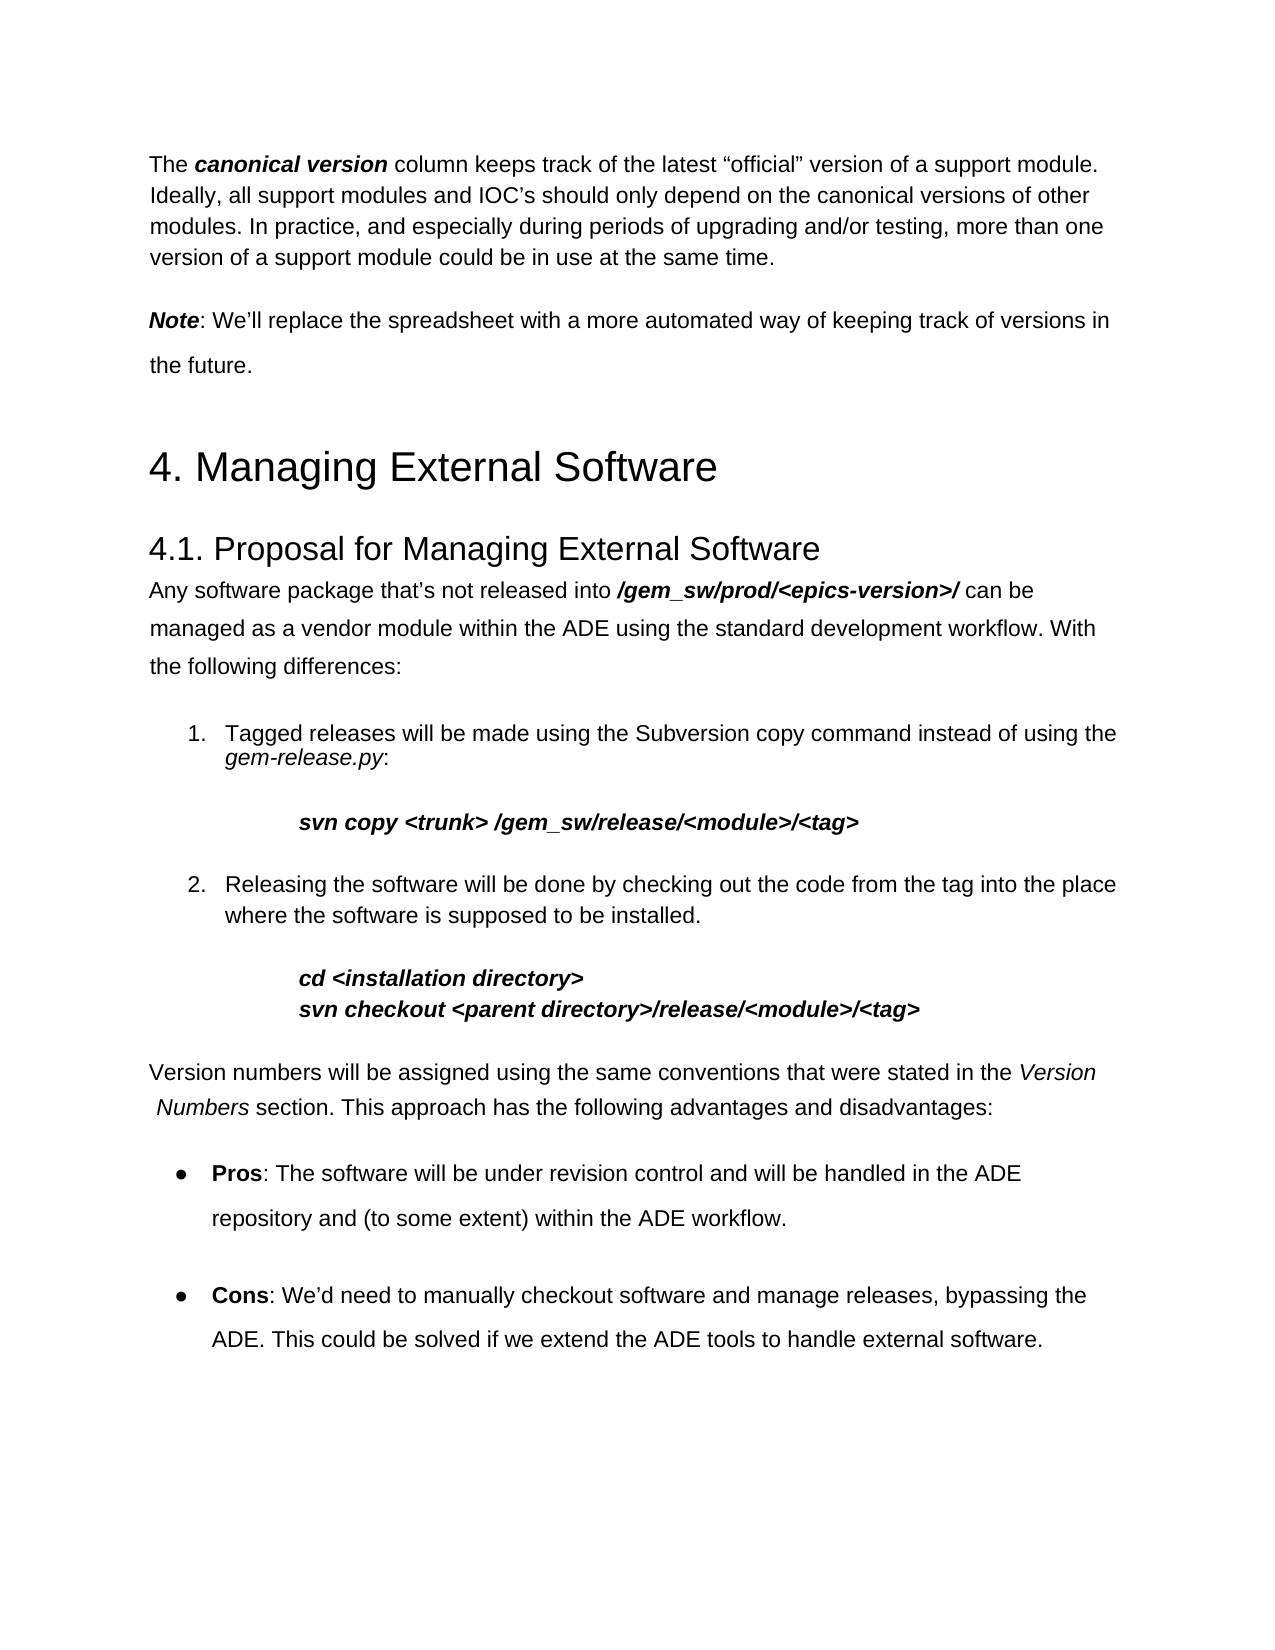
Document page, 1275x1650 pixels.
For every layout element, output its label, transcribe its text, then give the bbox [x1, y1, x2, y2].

text svn copy <trunk> /gem_sw/release/<module>/<tag> [298, 808, 1125, 835]
text cd <installation directory> [298, 965, 1125, 991]
list Tagged releases will be made using the Subversion copy command instead of using the gem-release.py​: [187, 723, 1125, 770]
text Note​: We’ll replace the spreadsheet with a more automated way of keeping track of versions in the future. [148, 307, 1125, 378]
subtitle Proposal for Managing External Software [148, 528, 1124, 567]
text Version numbers will be assigned using the same conventions that were stated in the Version​ Numbers​ section. This approach has the following advantages and disadvantages: [148, 1059, 1125, 1122]
list Releasing the software will be done by checking out the code from the tag into the place where the software is supposed to be installed. [187, 871, 1125, 928]
list Cons​: We’d need to manually checkout software and manage releases, bypassing the ADE. This could be solved if we extend the ADE tools to handle external software. [174, 1282, 1125, 1353]
list Pros​: The software will be under revision control and will be handled in the ADE repository and (to some extent) within the ADE workflow. [174, 1160, 1125, 1231]
text svn checkout <parent directory>/release/<module>/<tag> [298, 996, 1125, 1022]
text The ​canonical version​ column keeps track of the latest “official” version of a support module. Ideally, all support modules and IOC’s should only depend on the canonical versions of other modules. In practice, and especially during periods of upgrading and/or testing, more than one version of a support module could be in use at the same time. [148, 151, 1125, 270]
text Any software package that’s not released into ​/gem_sw/prod/<epics-version>/​ can be managed as a vendor module within the ADE using the standard development workflow. With the following differences: [148, 577, 1125, 679]
subtitle Managing External Software [148, 443, 1124, 491]
